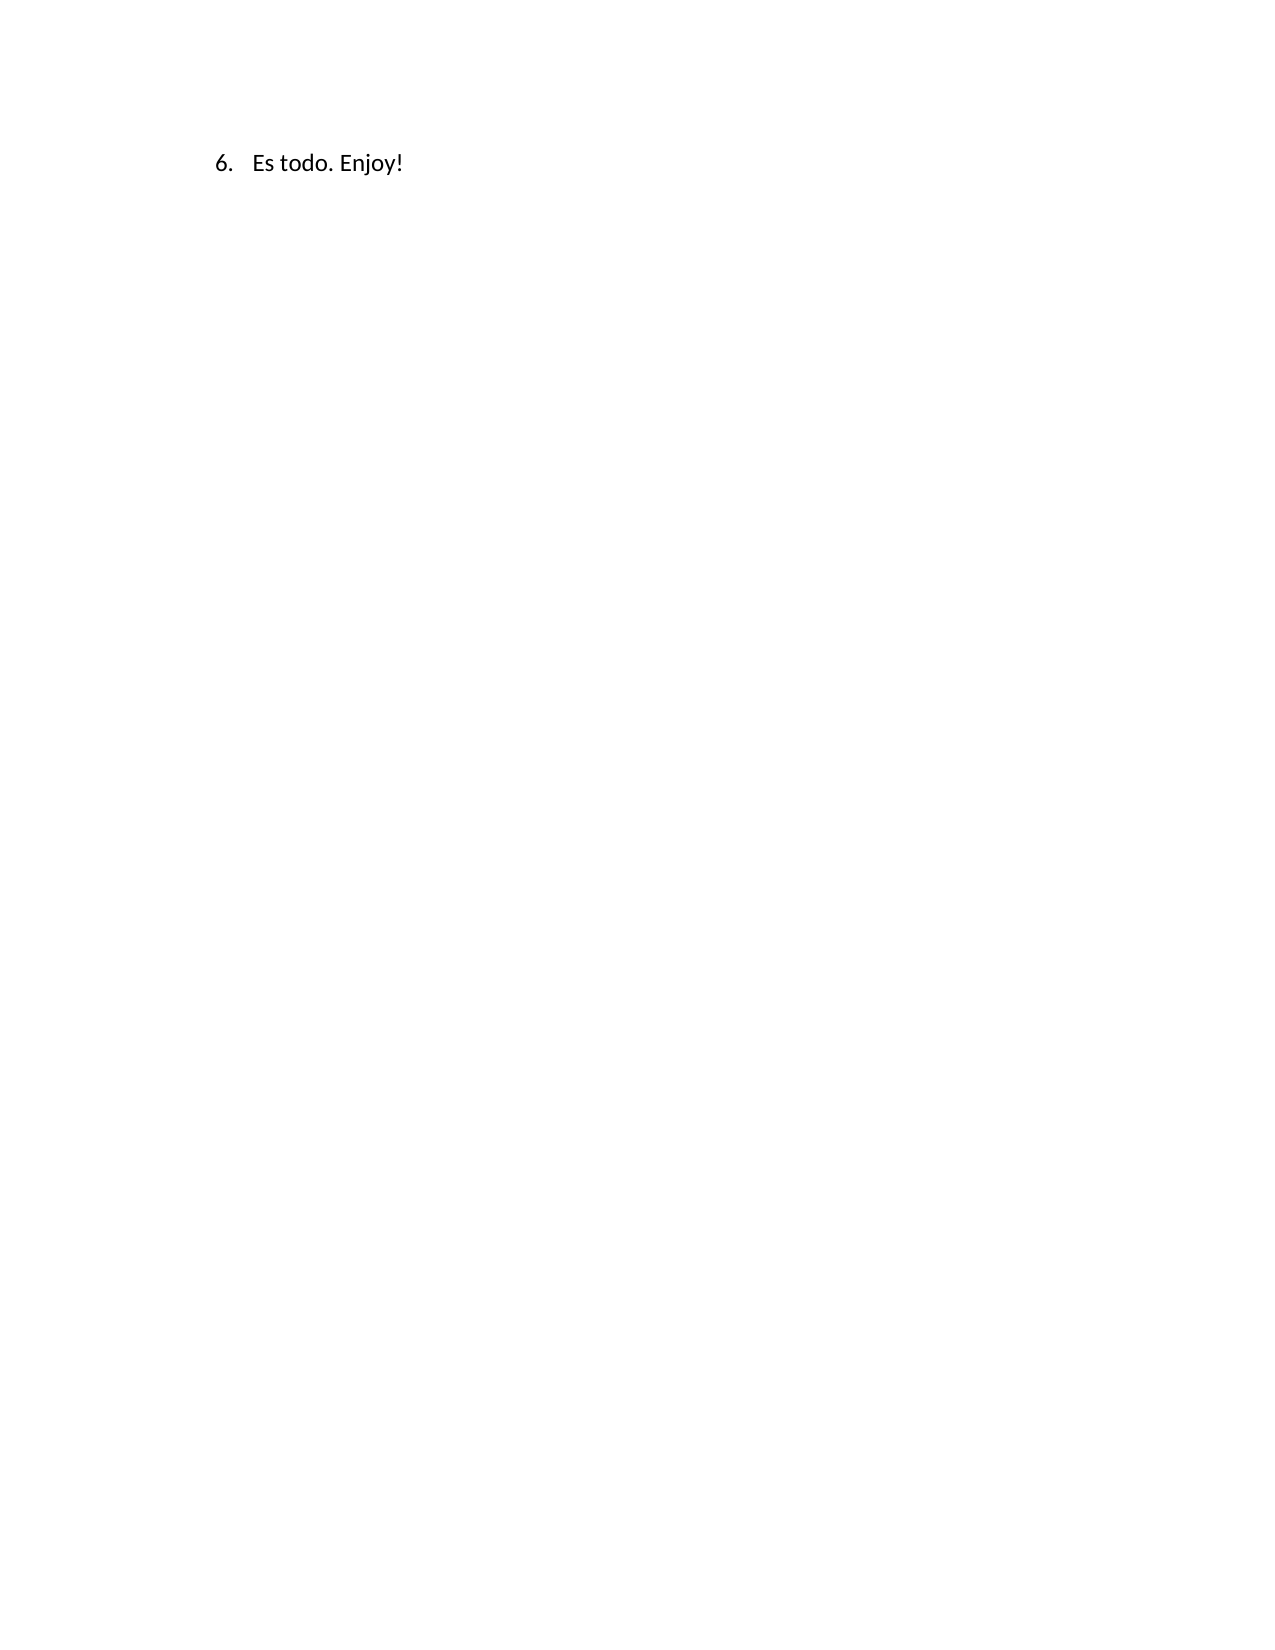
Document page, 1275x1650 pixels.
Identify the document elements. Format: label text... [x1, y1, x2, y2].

list Es todo. Enjoy! [215, 148, 1098, 178]
